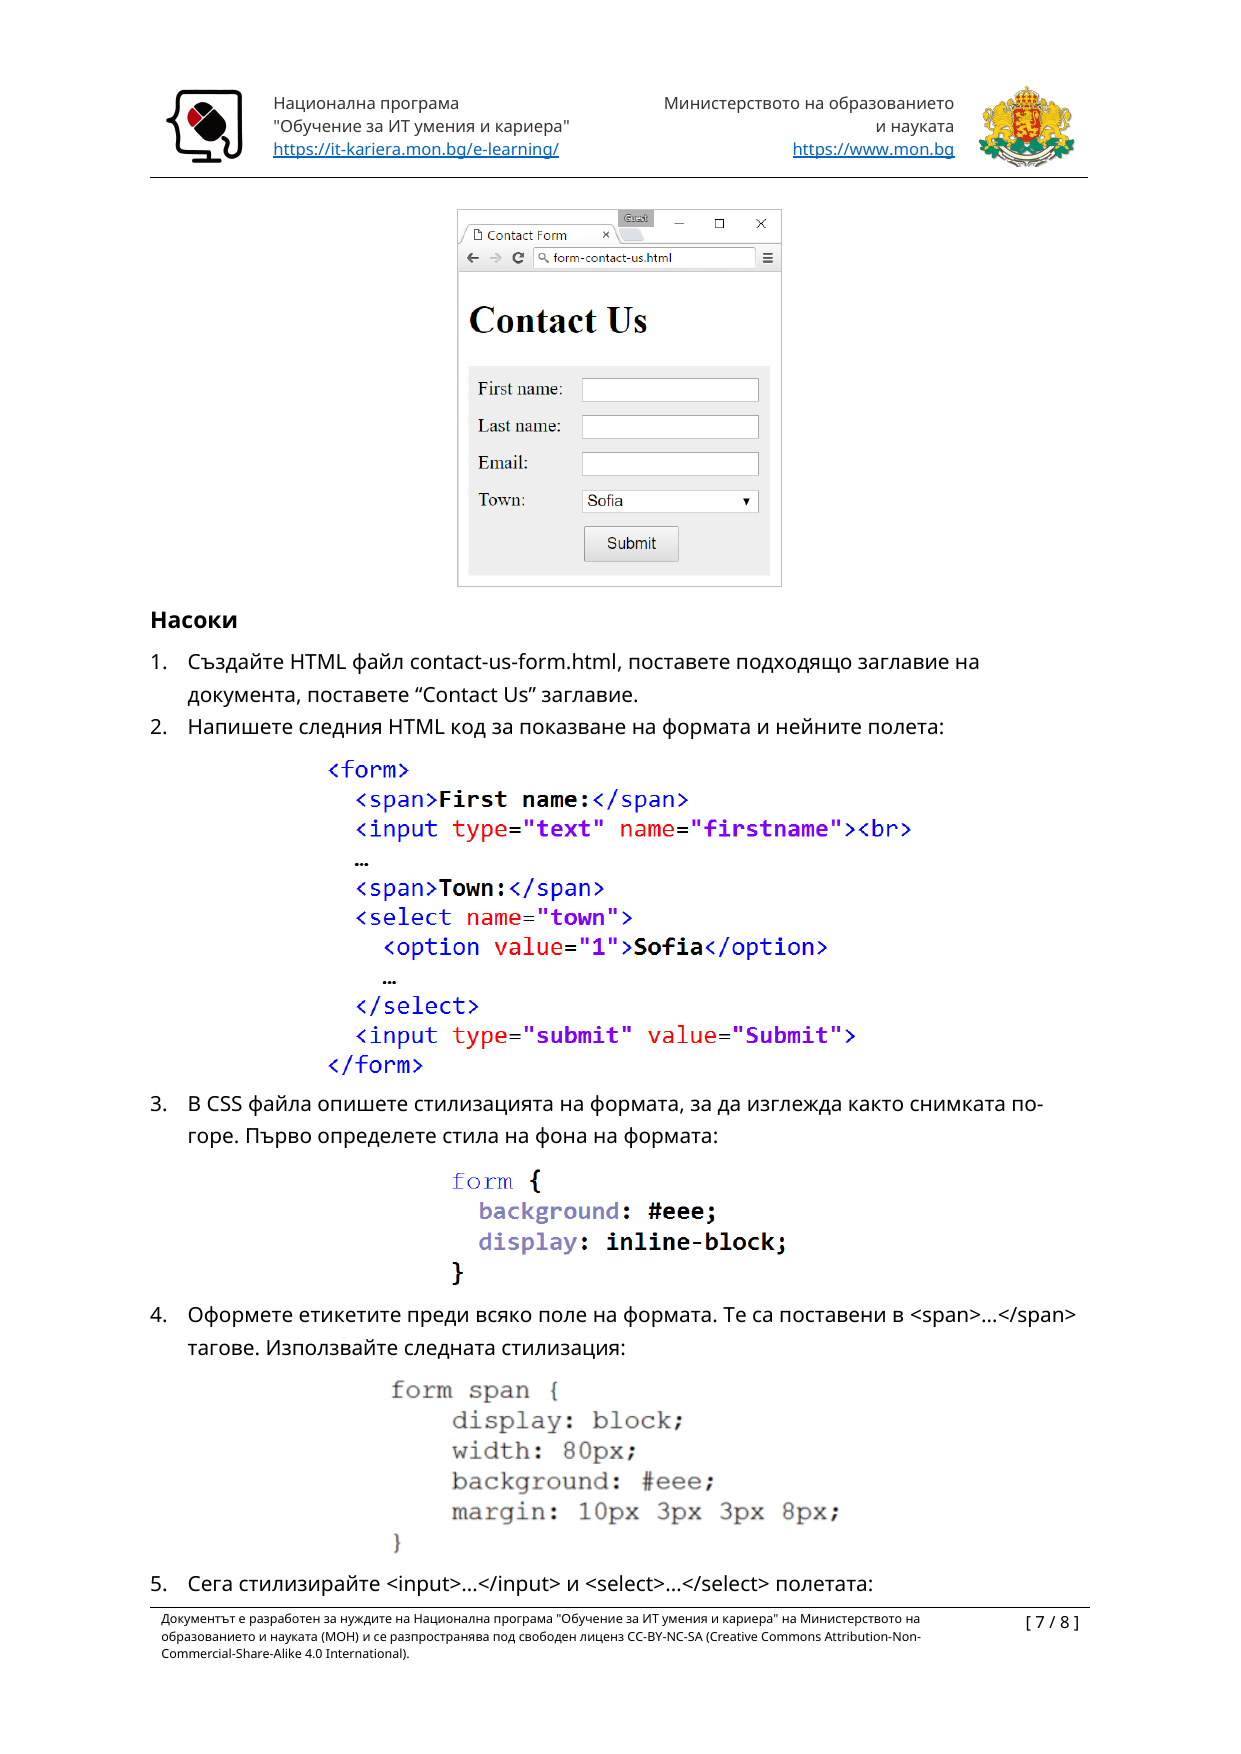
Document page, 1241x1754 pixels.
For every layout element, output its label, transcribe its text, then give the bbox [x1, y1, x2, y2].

picture [389, 1377, 851, 1557]
picture [978, 85, 1075, 167]
list Създайте HTML файл contact-us-form.html, поставете подходящо заглавие на документа, поставете “Contact Us” заглавие. [150, 647, 1090, 708]
picture [449, 1166, 791, 1288]
picture [161, 81, 251, 171]
list Оформете етикетите преди всяко поле на формата. Те са поставени в <span>…</span> тагове. Използвайте следната стилизация: [150, 1300, 1090, 1361]
list Сега стилизирайте <input>…</input> и <select>…</select> полетата: [150, 1569, 1090, 1598]
text Насоки [150, 603, 1090, 635]
picture [327, 757, 913, 1077]
list Напишете следния HTML код за показване на формата и нейните полета: [150, 712, 1090, 741]
picture [458, 210, 781, 586]
list В CSS файла опишете стилизацията на формата, за да изглежда както снимката по-горе. Първо определете стила на фона на формата: [150, 1089, 1090, 1150]
